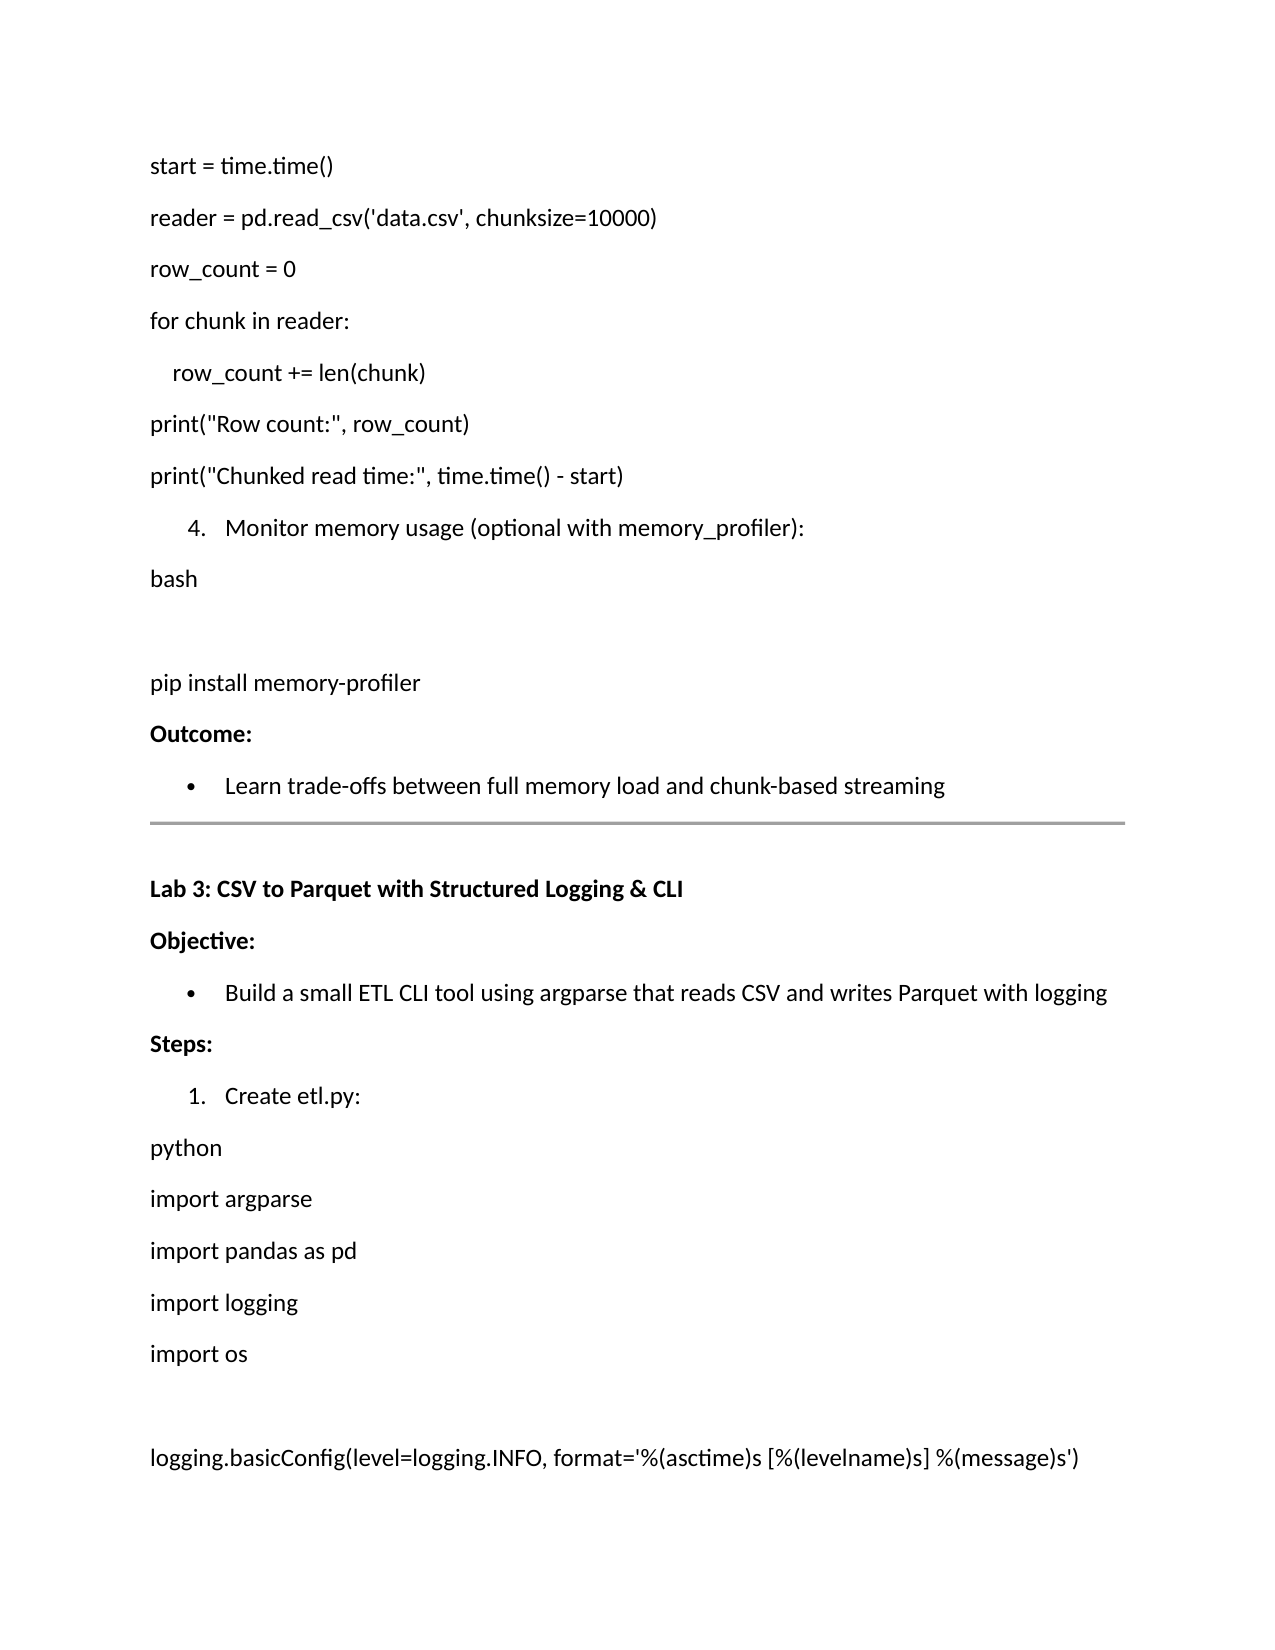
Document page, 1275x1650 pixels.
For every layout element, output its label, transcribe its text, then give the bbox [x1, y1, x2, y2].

text row_count += len(chunk) [150, 357, 1125, 387]
text logging.basicConfig(level=logging.INFO, format='%(asctime)s [%(levelname)s] %(message)s') [150, 1442, 1125, 1472]
list Build a small ETL CLI tool using argparse that reads CSV and writes Parquet with logging [187, 977, 1125, 1007]
text pip install memory-profiler [150, 667, 1125, 697]
text row_count = 0 [150, 253, 1125, 284]
text Outcome: [150, 718, 1125, 749]
text python [150, 1132, 1125, 1162]
text print("Chunked read time:", time.time() - start) [150, 460, 1125, 491]
text import argparse [150, 1183, 1125, 1214]
text import os [150, 1338, 1125, 1369]
text Steps: [150, 1028, 1125, 1059]
text reader = pd.read_csv('data.csv', chunksize=10000) [150, 202, 1125, 232]
text bash [150, 563, 1125, 594]
text import logging [150, 1287, 1125, 1317]
text import pandas as pd [150, 1235, 1125, 1266]
text start = time.time() [150, 150, 1125, 181]
list Monitor memory usage (optional with memory_profiler): [187, 512, 1125, 542]
list Create etl.py: [187, 1080, 1125, 1111]
list Learn trade-offs between full memory load and chunk-based streaming [187, 770, 1125, 801]
text Objective: [150, 925, 1125, 956]
text for chunk in reader: [150, 305, 1125, 336]
text Lab 3: CSV to Parquet with Structured Logging & CLI [150, 873, 1125, 904]
text print("Row count:", row_count) [150, 408, 1125, 439]
